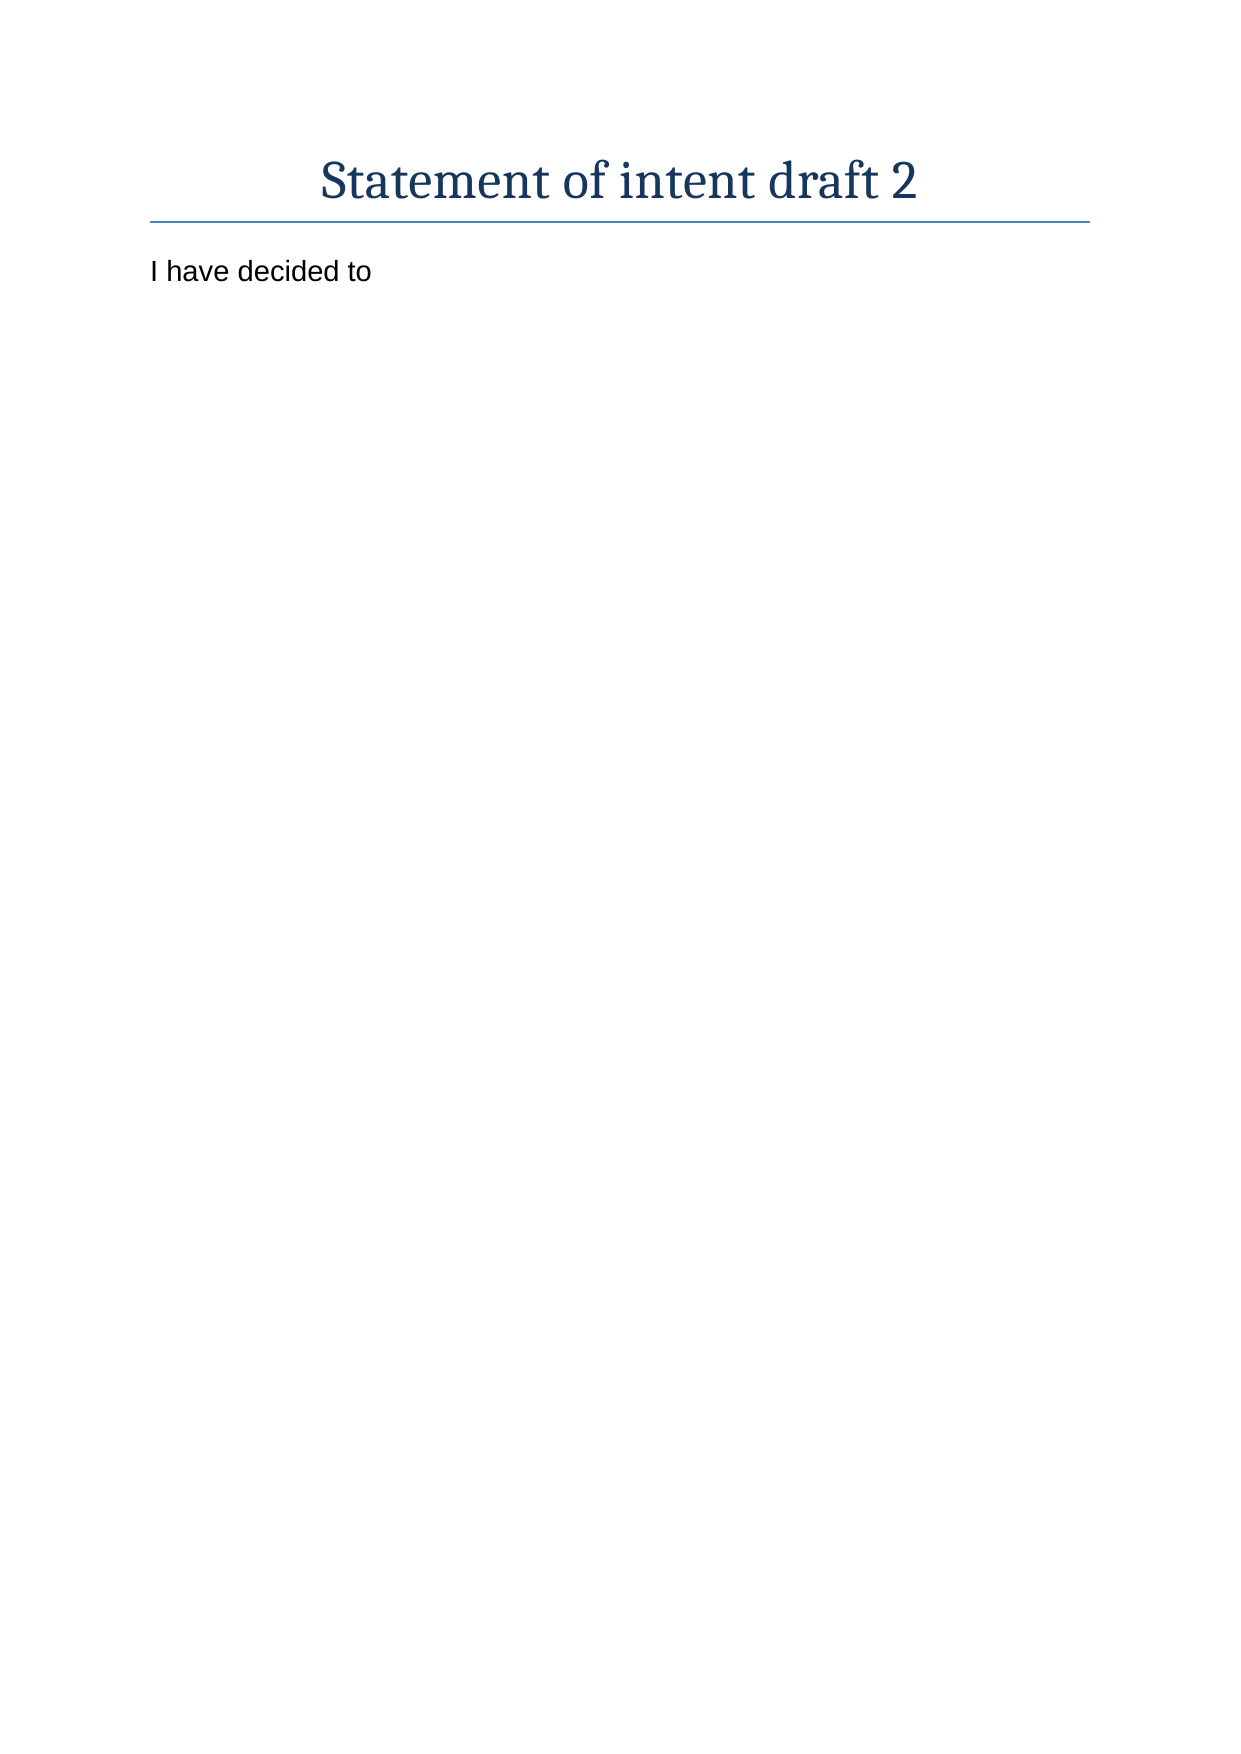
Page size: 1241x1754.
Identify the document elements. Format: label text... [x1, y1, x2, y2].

text I have decided to [150, 254, 1090, 287]
title Statement of intent draft 2 [150, 150, 1090, 221]
